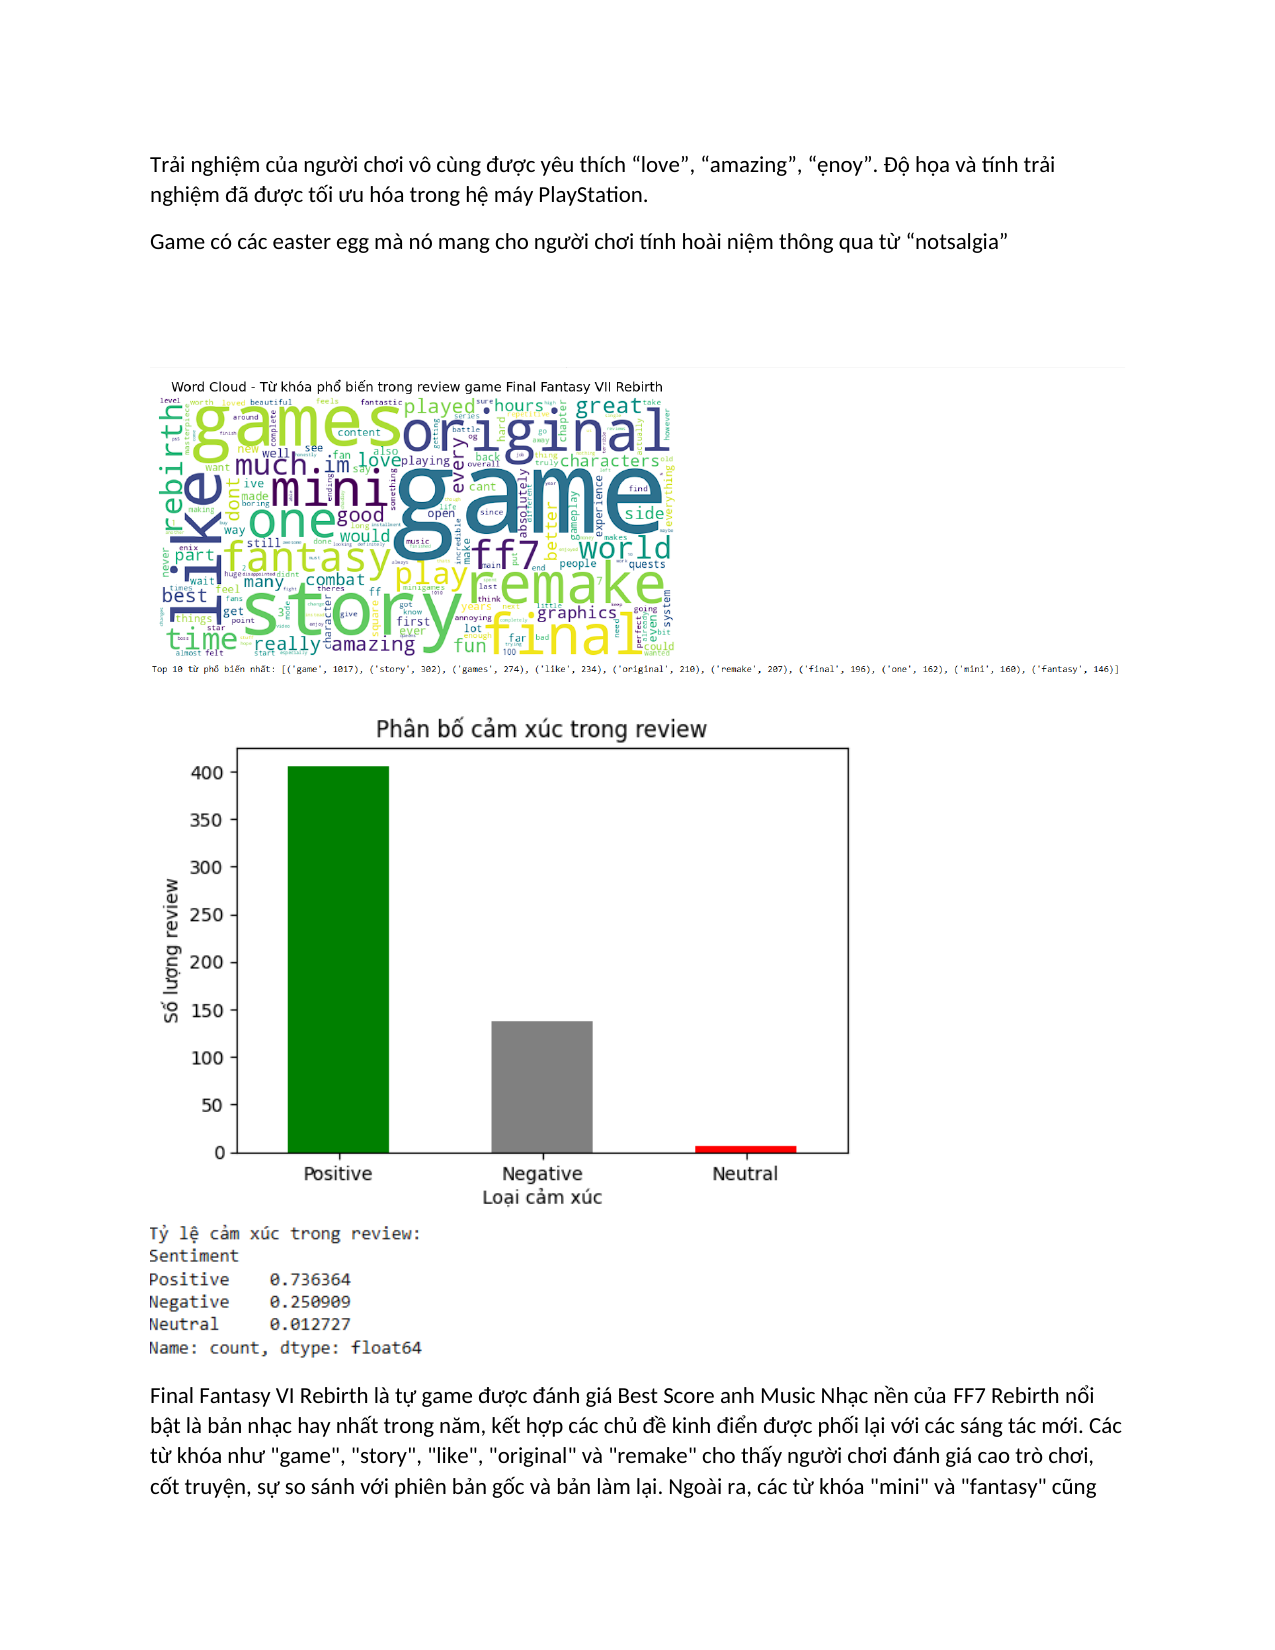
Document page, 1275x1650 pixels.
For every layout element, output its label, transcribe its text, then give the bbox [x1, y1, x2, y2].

picture [150, 698, 857, 1363]
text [150, 1381, 1125, 1500]
text Trải nghiệm của người chơi vô cùng được yêu thích “love”, “amazing”, “ẹnoy”. Độ họa và tính trải nghiệm đã được tối ưu hóa trong hệ máy PlayStation. [150, 150, 1125, 208]
picture [150, 367, 1125, 680]
text Game có các easter egg mà nó mang cho người chơi tính hoài niệm thông qua từ “notsalgia” [150, 227, 1125, 255]
